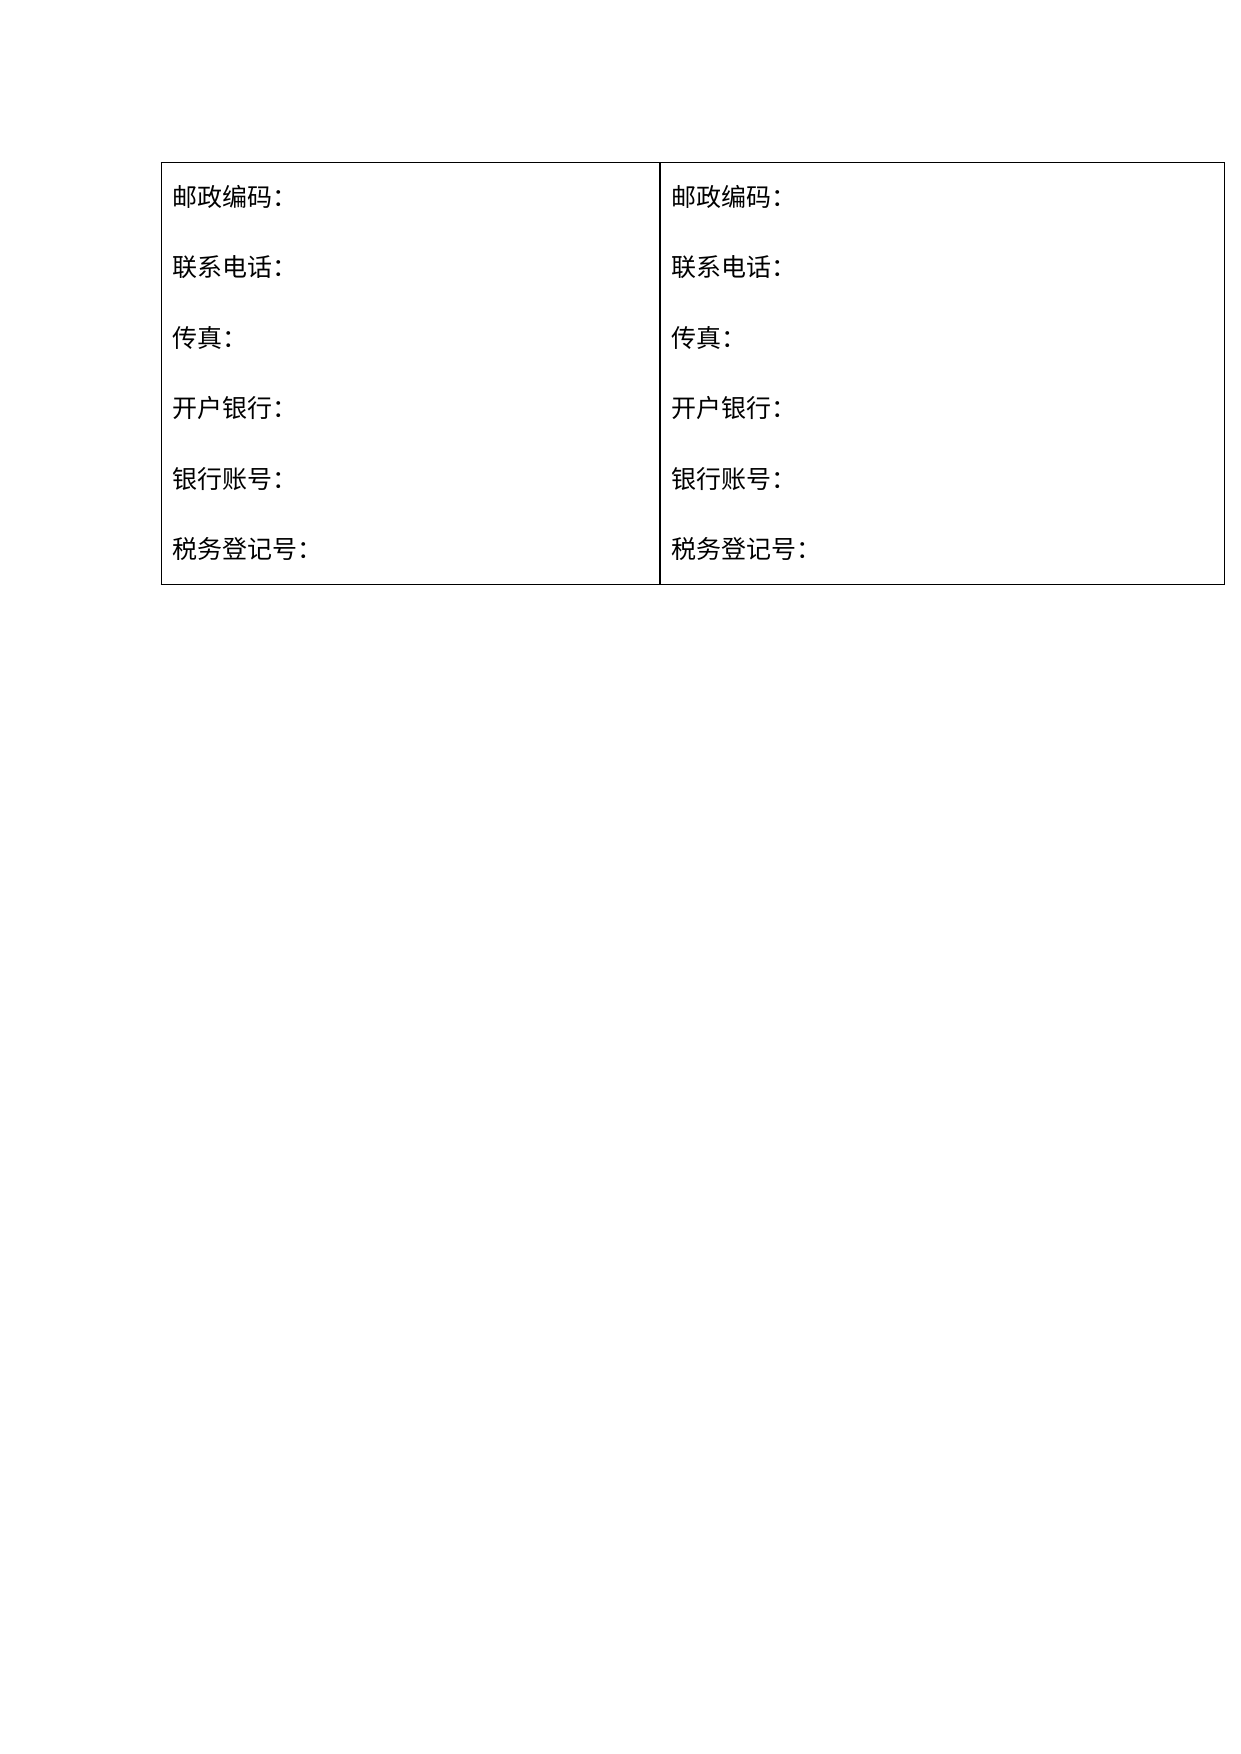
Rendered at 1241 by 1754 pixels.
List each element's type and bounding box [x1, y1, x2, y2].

table_header [661, 163, 1224, 584]
table_header [162, 163, 659, 584]
